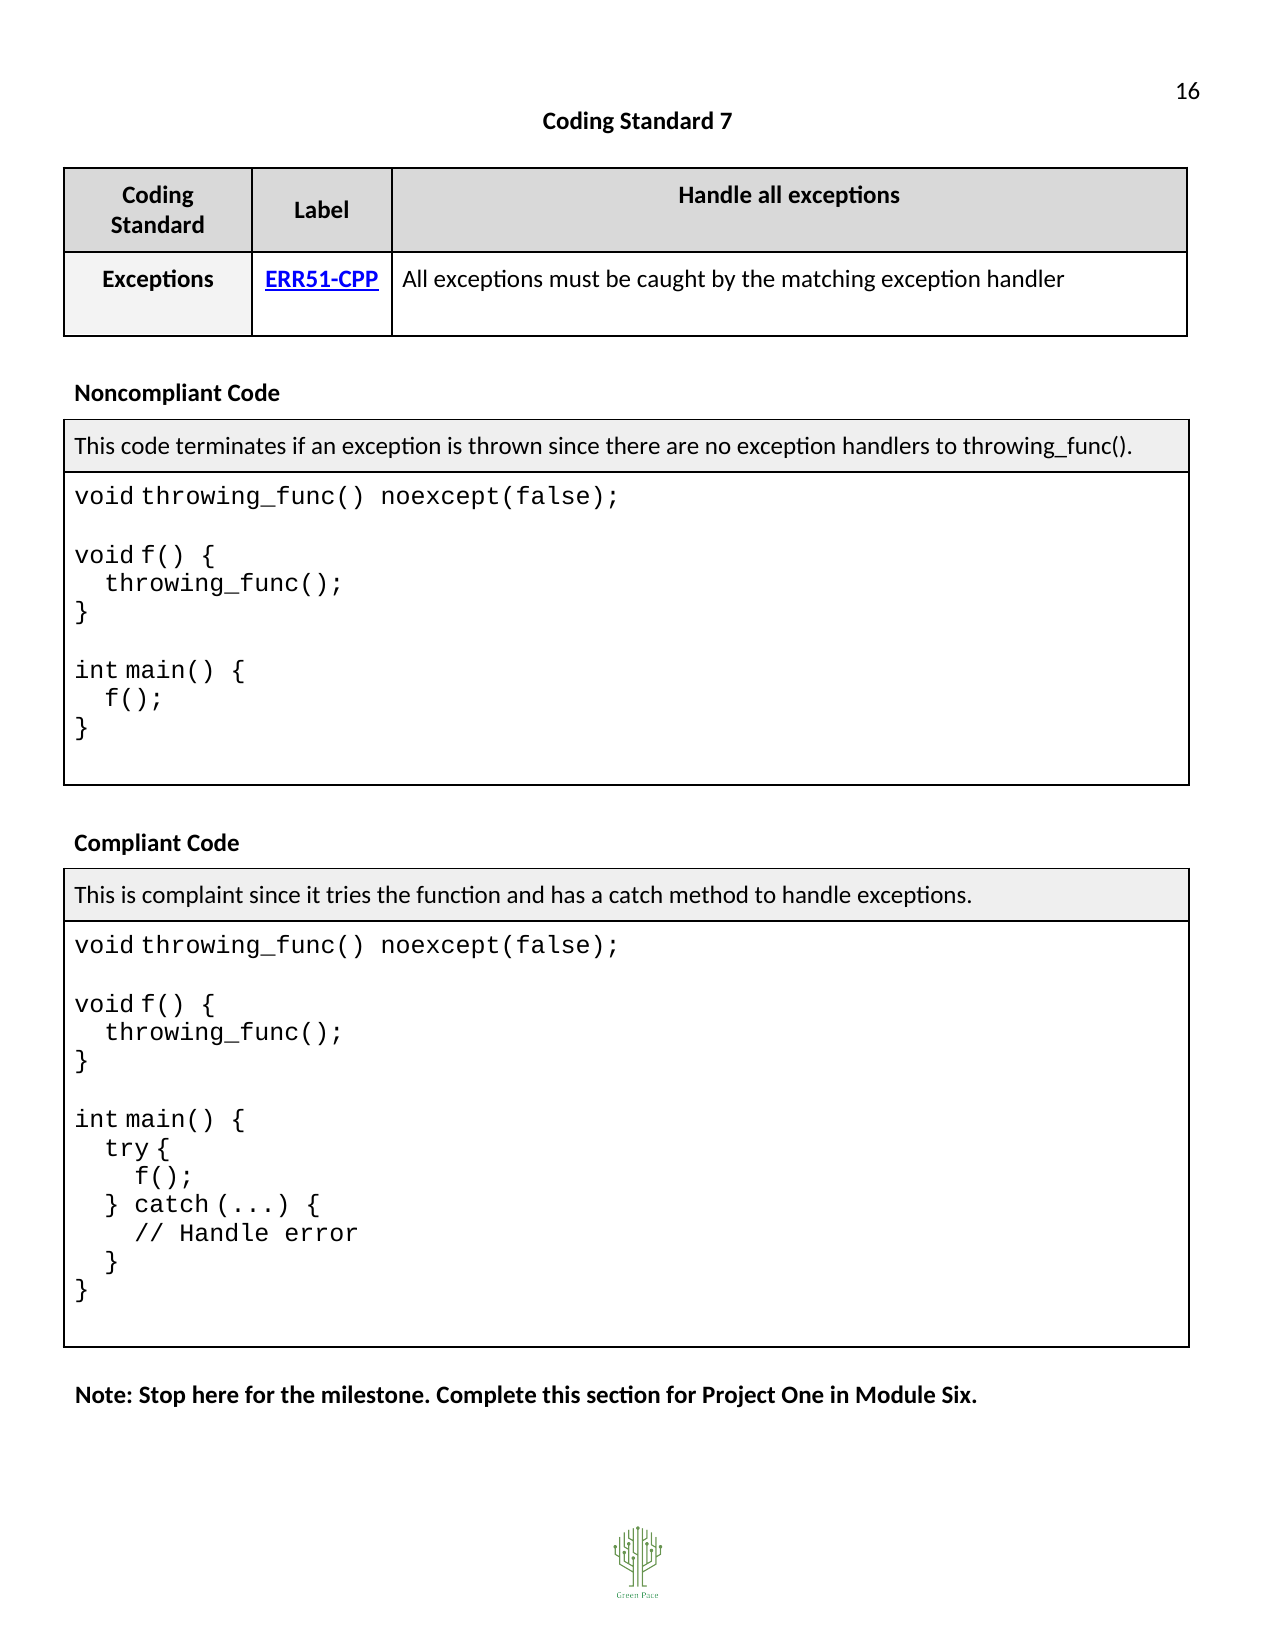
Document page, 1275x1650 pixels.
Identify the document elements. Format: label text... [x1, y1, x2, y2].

table_header Noncompliant Code [64, 367, 1189, 418]
table_cell This is complaint since it tries the function and has a catch method to handle exceptions. [65, 869, 1188, 920]
table_cell This code terminates if an exception is thrown since there are no exception handlers to throwing_func(). [65, 420, 1188, 471]
table_cell Exceptions [65, 253, 251, 334]
table_cell void throwing_func() noexcept(false); void f() { throwing_func(); } int main() { try { f(); } catch (...) { // Handle error } } [65, 922, 1188, 1346]
subtitle Coding Standard 7 [75, 106, 1200, 136]
table_header Handle all exceptions [393, 169, 1186, 251]
text Note: Stop here for the milestone. Complete this section for Project One in Module Six. [75, 1379, 1200, 1409]
table_cell ERR51-CPP [253, 253, 391, 334]
table_header Coding Standard [65, 169, 251, 251]
picture [605, 1521, 670, 1606]
table_header Compliant Code [64, 816, 1189, 868]
table_header Label [253, 169, 391, 251]
table_cell void throwing_func() noexcept(false); void f() { throwing_func(); } int main() { f(); } [65, 473, 1188, 784]
table_cell All exceptions must be caught by the matching exception handler [393, 253, 1186, 334]
